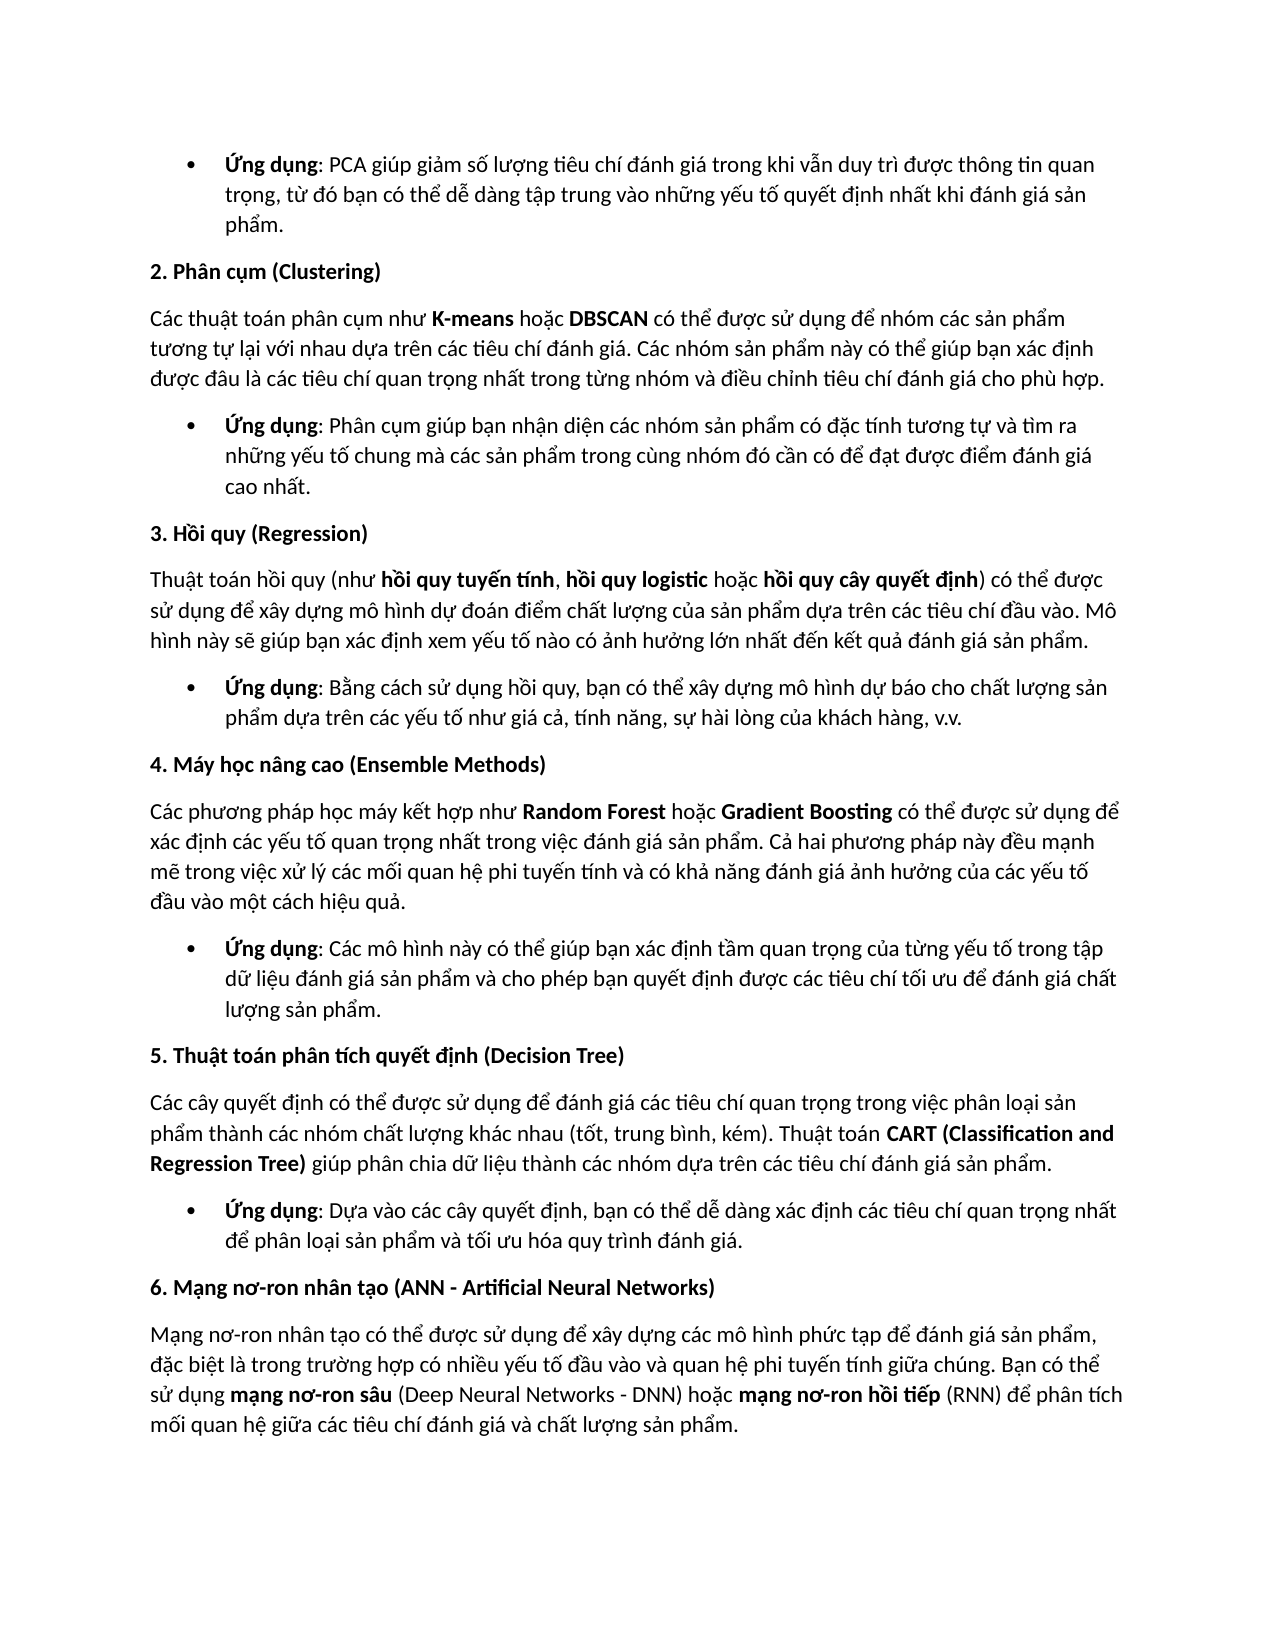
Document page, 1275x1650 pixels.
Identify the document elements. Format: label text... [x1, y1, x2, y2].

text 4. Máy học nâng cao (Ensemble Methods) [150, 750, 1125, 778]
list Ứng dụng: PCA giúp giảm số lượng tiêu chí đánh giá trong khi vẫn duy trì được thông tin quan trọng, từ đó bạn có thể dễ dàng tập trung vào những yếu tố quyết định nhất khi đánh giá sản phẩm. [187, 150, 1125, 238]
text Các cây quyết định có thể được sử dụng để đánh giá các tiêu chí quan trọng trong việc phân loại sản phẩm thành các nhóm chất lượng khác nhau (tốt, trung bình, kém). Thuật toán CART (Classification and Regression Tree) giúp phân chia dữ liệu thành các nhóm dựa trên các tiêu chí đánh giá sản phẩm. [150, 1088, 1125, 1177]
list Ứng dụng: Các mô hình này có thể giúp bạn xác định tầm quan trọng của từng yếu tố trong tập dữ liệu đánh giá sản phẩm và cho phép bạn quyết định được các tiêu chí tối ưu để đánh giá chất lượng sản phẩm. [187, 934, 1125, 1023]
list Ứng dụng: Dựa vào các cây quyết định, bạn có thể dễ dàng xác định các tiêu chí quan trọng nhất để phân loại sản phẩm và tối ưu hóa quy trình đánh giá. [187, 1196, 1125, 1254]
text 2. Phân cụm (Clustering) [150, 257, 1125, 285]
list Ứng dụng: Phân cụm giúp bạn nhận diện các nhóm sản phẩm có đặc tính tương tự và tìm ra những yếu tố chung mà các sản phẩm trong cùng nhóm đó cần có để đạt được điểm đánh giá cao nhất. [187, 411, 1125, 500]
list Ứng dụng: Bằng cách sử dụng hồi quy, bạn có thể xây dựng mô hình dự báo cho chất lượng sản phẩm dựa trên các yếu tố như giá cả, tính năng, sự hài lòng của khách hàng, v.v. [187, 673, 1125, 731]
text 6. Mạng nơ-ron nhân tạo (ANN - Artificial Neural Networks) [150, 1273, 1125, 1301]
text Thuật toán hồi quy (như hồi quy tuyến tính, hồi quy logistic hoặc hồi quy cây quyết định) có thể được sử dụng để xây dựng mô hình dự đoán điểm chất lượng của sản phẩm dựa trên các tiêu chí đầu vào. Mô hình này sẽ giúp bạn xác định xem yếu tố nào có ảnh hưởng lớn nhất đến kết quả đánh giá sản phẩm. [150, 566, 1125, 654]
text Các thuật toán phân cụm như K-means hoặc DBSCAN có thể được sử dụng để nhóm các sản phẩm tương tự lại với nhau dựa trên các tiêu chí đánh giá. Các nhóm sản phẩm này có thể giúp bạn xác định được đâu là các tiêu chí quan trọng nhất trong từng nhóm và điều chỉnh tiêu chí đánh giá cho phù hợp. [150, 304, 1125, 393]
text Mạng nơ-ron nhân tạo có thể được sử dụng để xây dựng các mô hình phức tạp để đánh giá sản phẩm, đặc biệt là trong trường hợp có nhiều yếu tố đầu vào và quan hệ phi tuyến tính giữa chúng. Bạn có thể sử dụng mạng nơ-ron sâu (Deep Neural Networks - DNN) hoặc mạng nơ-ron hồi tiếp (RNN) để phân tích mối quan hệ giữa các tiêu chí đánh giá và chất lượng sản phẩm. [150, 1320, 1125, 1438]
text Các phương pháp học máy kết hợp như Random Forest hoặc Gradient Boosting có thể được sử dụng để xác định các yếu tố quan trọng nhất trong việc đánh giá sản phẩm. Cả hai phương pháp này đều mạnh mẽ trong việc xử lý các mối quan hệ phi tuyến tính và có khả năng đánh giá ảnh hưởng của các yếu tố đầu vào một cách hiệu quả. [150, 797, 1125, 916]
text 3. Hồi quy (Regression) [150, 519, 1125, 547]
text 5. Thuật toán phân tích quyết định (Decision Tree) [150, 1042, 1125, 1070]
